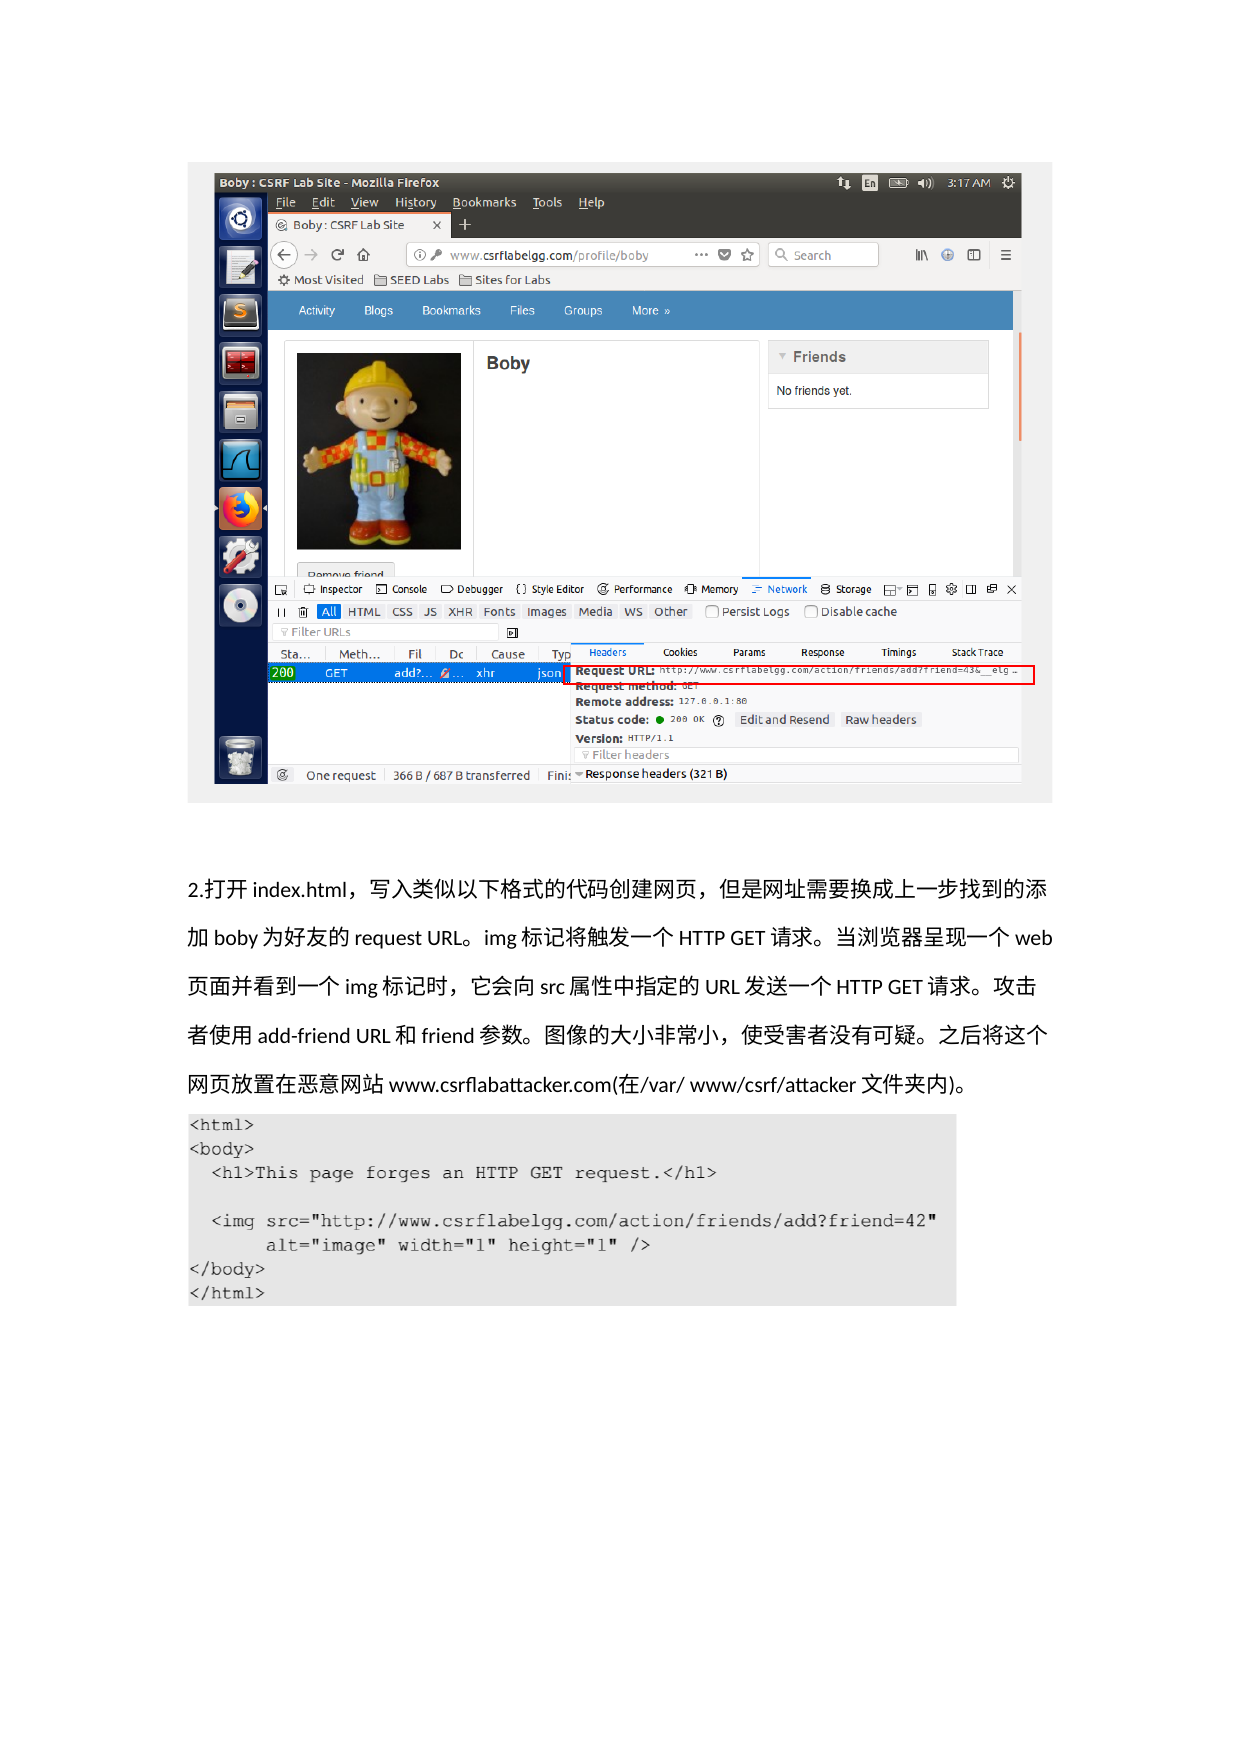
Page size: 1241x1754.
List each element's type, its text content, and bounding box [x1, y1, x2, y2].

picture [187, 162, 1053, 803]
picture [187, 1114, 957, 1308]
list 2.打开index.html，写入类似以下格式的代码创建网页，但是网址需要换成上一步找到的添加boby为好友的request URL。img标记将触发一个HTTP GET请求。当浏览器呈现一个web页面并看到一个img标记时，它会向src属性中指定的URL发送一个HTTP GET请求。攻击者使用add-friend URL和friend参数。图像的大小非常小，使受害者没有可疑。之后将这个网页放置在恶意网站www.csrflabattacker.com(在/var/ www/csrf/attacker文件夹内)。 [187, 871, 1053, 1099]
